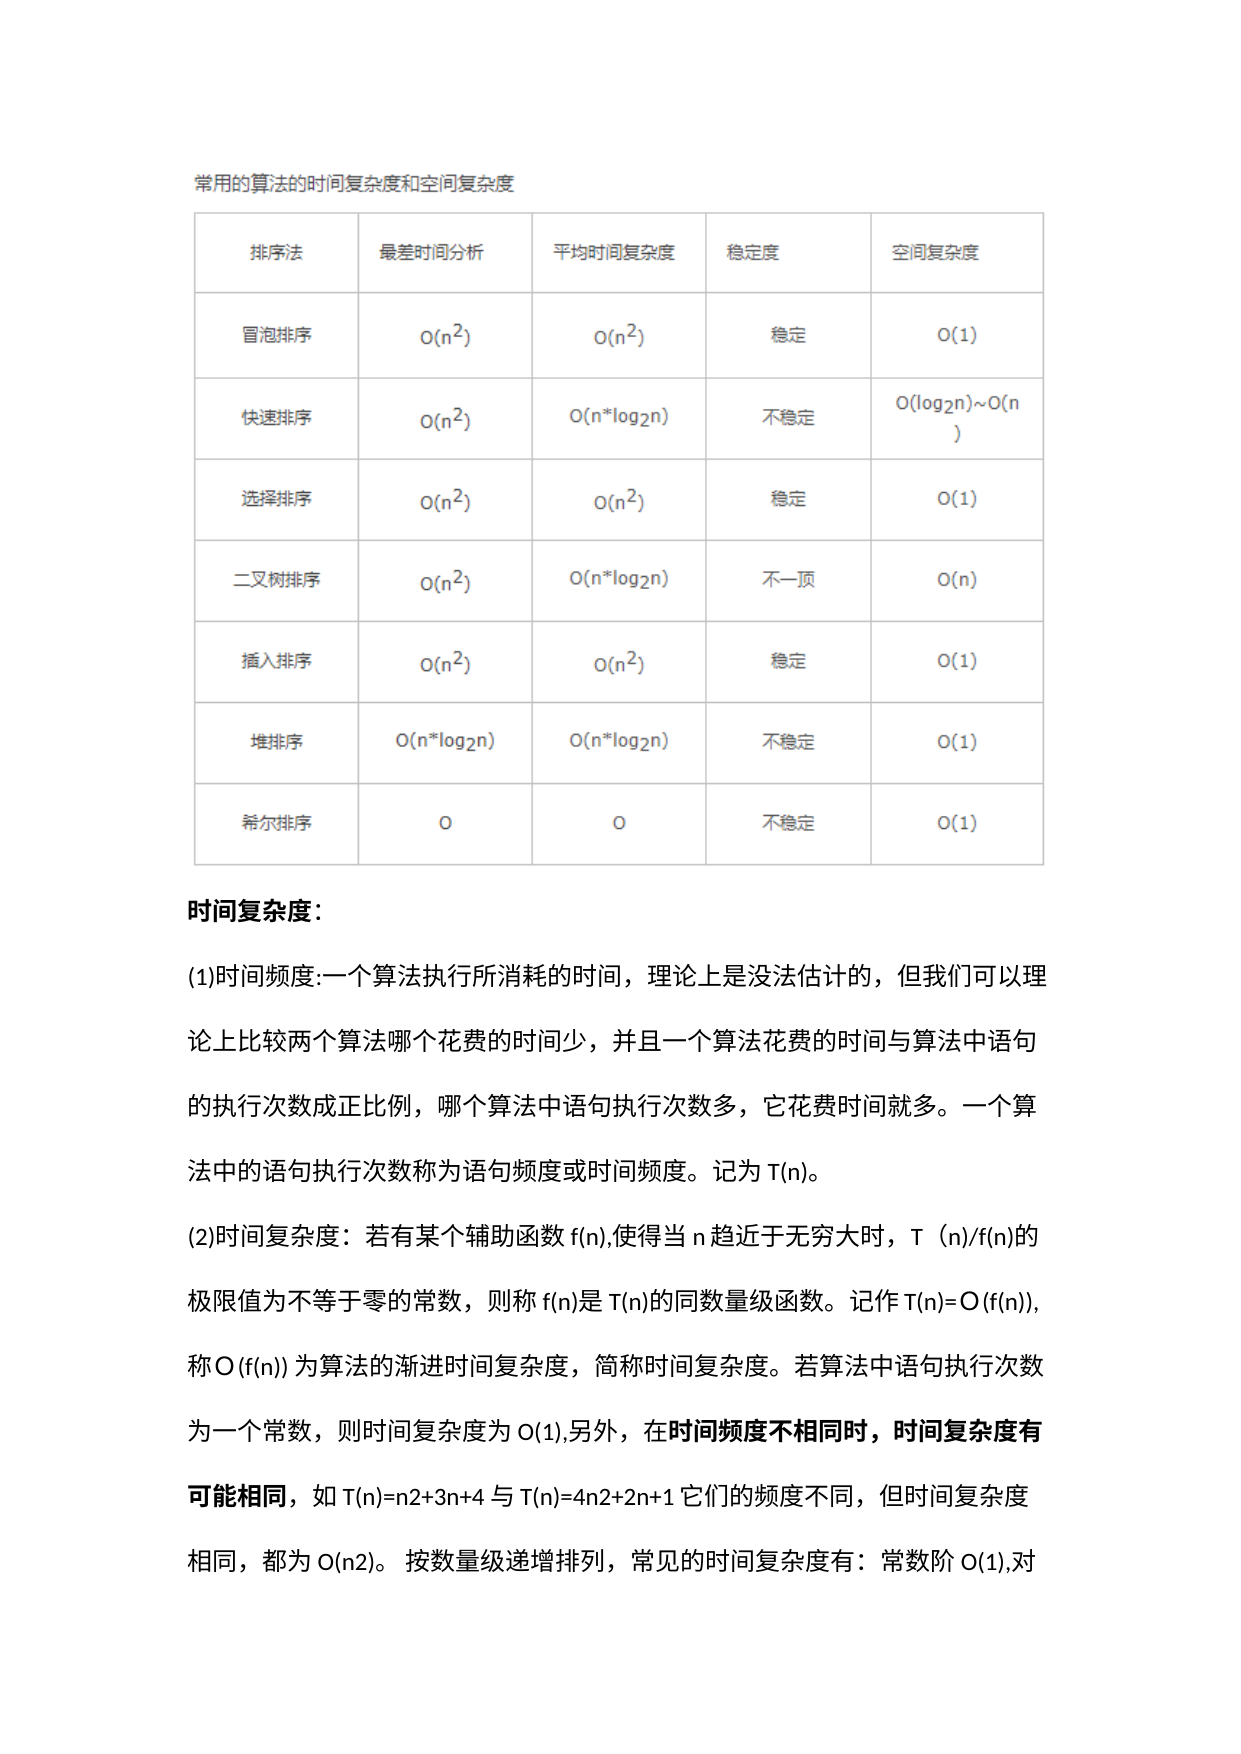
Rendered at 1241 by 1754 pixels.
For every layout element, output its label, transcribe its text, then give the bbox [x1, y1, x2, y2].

list (1)时间频度:一个算法执行所消耗的时间，理论上是没法估计的，但我们可以理论上比较两个算法哪个花费的时间少，并且一个算法花费的时间与算法中语句的执行次数成正比例，哪个算法中语句执行次数多，它花费时间就多。一个算法中的语句执行次数称为语句频度或时间频度。记为T(n)。 [187, 942, 1053, 1202]
picture [187, 169, 1053, 870]
text 时间复杂度： [187, 877, 1053, 942]
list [187, 1202, 1053, 1592]
